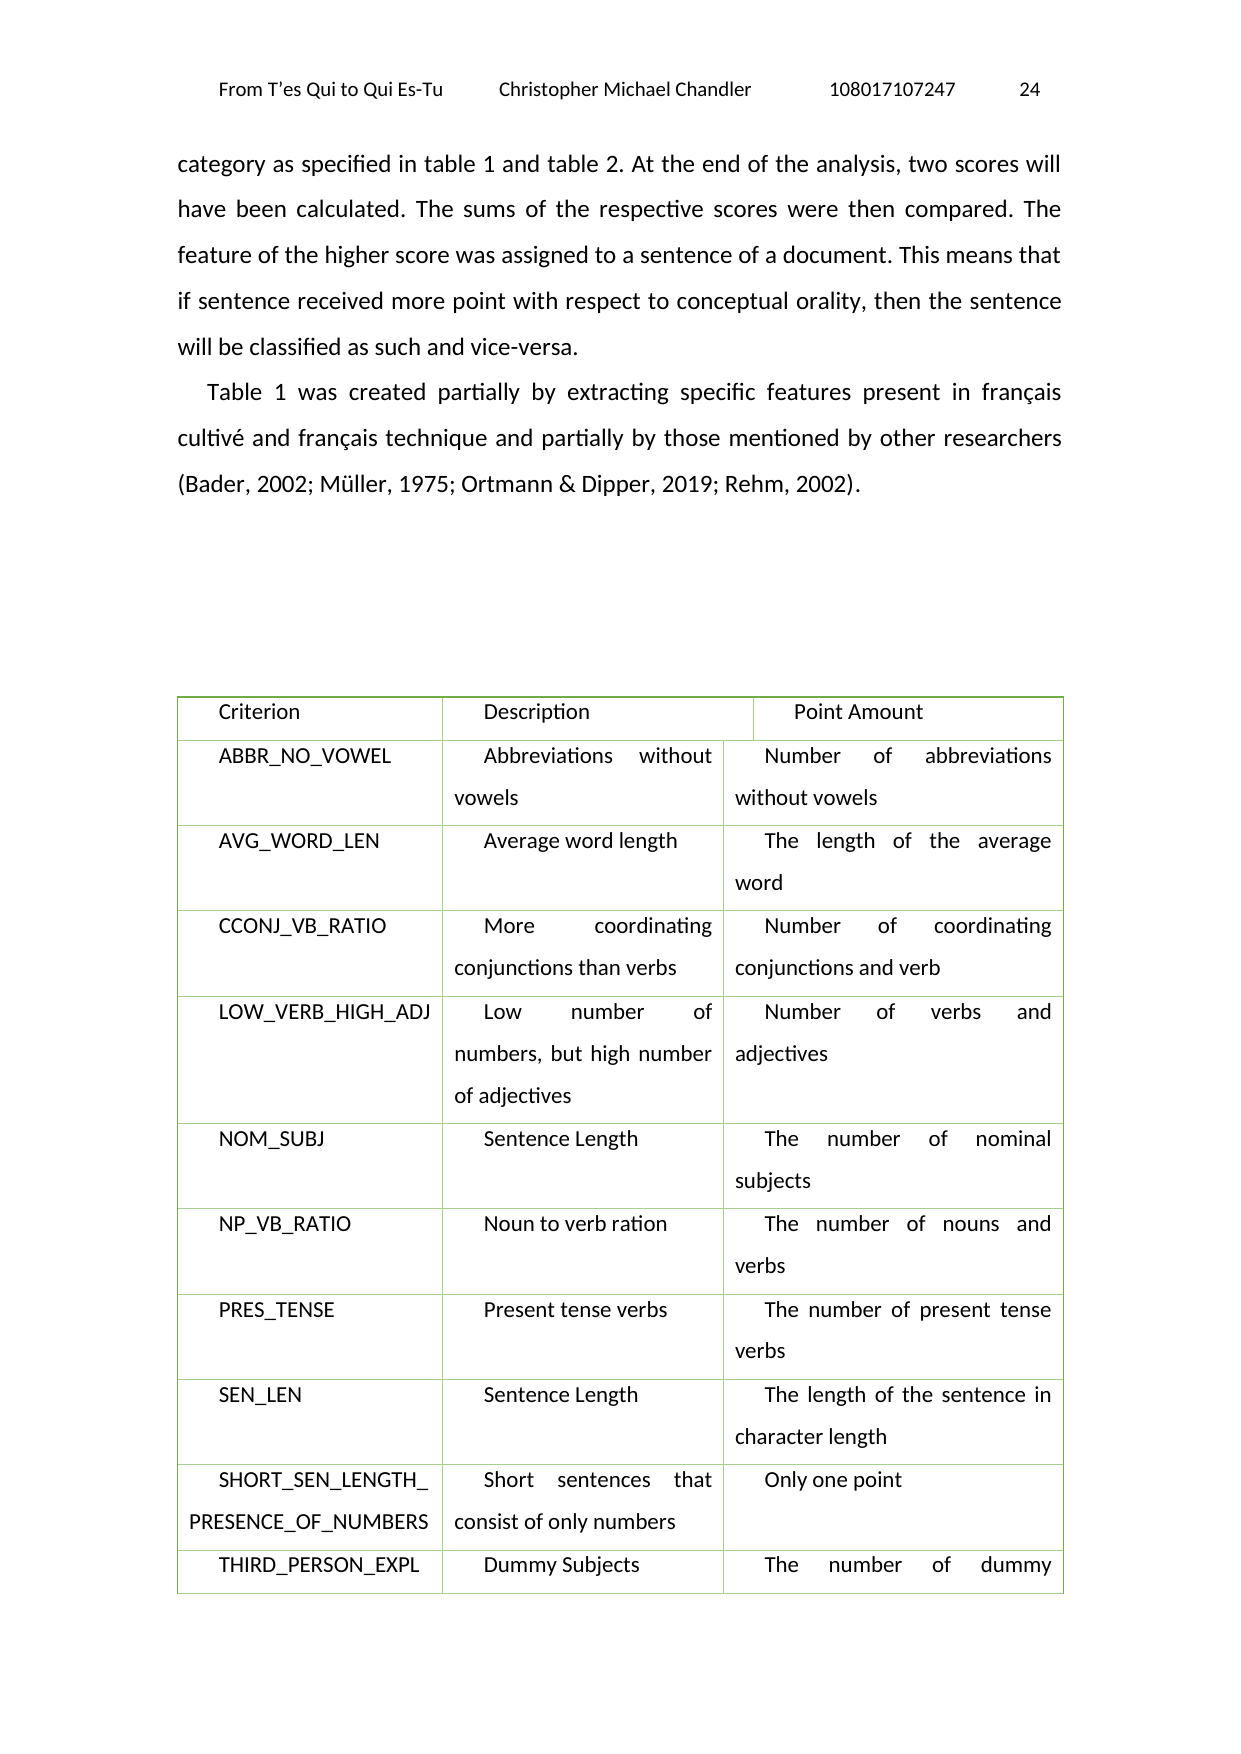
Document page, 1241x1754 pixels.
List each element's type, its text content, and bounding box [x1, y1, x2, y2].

table_cell The length of the average word [724, 826, 1063, 910]
table_cell Short sentences that consist of only numbers [443, 1465, 723, 1549]
table_cell Only one point [724, 1465, 1063, 1549]
table_header Description [443, 698, 753, 740]
table_cell Dummy Subjects [443, 1551, 723, 1593]
table_cell Sentence Length [443, 1380, 723, 1464]
table_cell ABBR_NO_VOWEL [178, 741, 442, 825]
table_cell SEN_LEN [178, 1380, 442, 1464]
table_cell SHORT_SEN_LENGTH_PRESENCE_OF_NUMBERS [178, 1465, 442, 1549]
table_cell PRES_TENSE [178, 1295, 442, 1379]
table_cell Low number of numbers, but high number of adjectives [443, 997, 723, 1123]
table_cell Noun to verb ration [443, 1209, 723, 1294]
table_cell LOW_VERB_HIGH_ADJ [178, 997, 442, 1123]
text Table 1 was created partially by extracting specific features present in français cultivé and français technique and partially by those mentioned by other researchers (Bader, 2002; Müller, 1975; Ortmann & Dipper, 2019; Rehm, 2002). [177, 376, 1063, 498]
table_cell Number of coordinating conjunctions and verb [724, 911, 1063, 996]
table_cell Abbreviations without vowels [443, 741, 723, 825]
table_cell More coordinating conjunctions than verbs [443, 911, 723, 996]
table_cell CCONJ_VB_RATIO [178, 911, 442, 996]
table_cell Present tense verbs [443, 1295, 723, 1379]
table_cell The number of dummy subjects [724, 1551, 1063, 1593]
table_cell NP_VB_RATIO [178, 1209, 442, 1294]
table_cell Number of abbreviations without vowels [724, 741, 1063, 825]
table_cell The number of nominal subjects [724, 1124, 1063, 1208]
table_header Point Amount [754, 698, 1063, 740]
table_header Criterion [178, 698, 442, 740]
table_cell The length of the sentence in character length [724, 1380, 1063, 1464]
table_cell The number of present tense verbs [724, 1295, 1063, 1379]
table_cell AVG_WORD_LEN [178, 826, 442, 910]
table_cell THIRD_PERSON_EXPL [178, 1551, 442, 1593]
table_cell NOM_SUBJ [178, 1124, 442, 1208]
table_cell The number of nouns and verbs [724, 1209, 1063, 1294]
table_cell Number of verbs and adjectives [724, 997, 1063, 1123]
table_cell Sentence Length [443, 1124, 723, 1208]
table_cell Average word length [443, 826, 723, 910]
